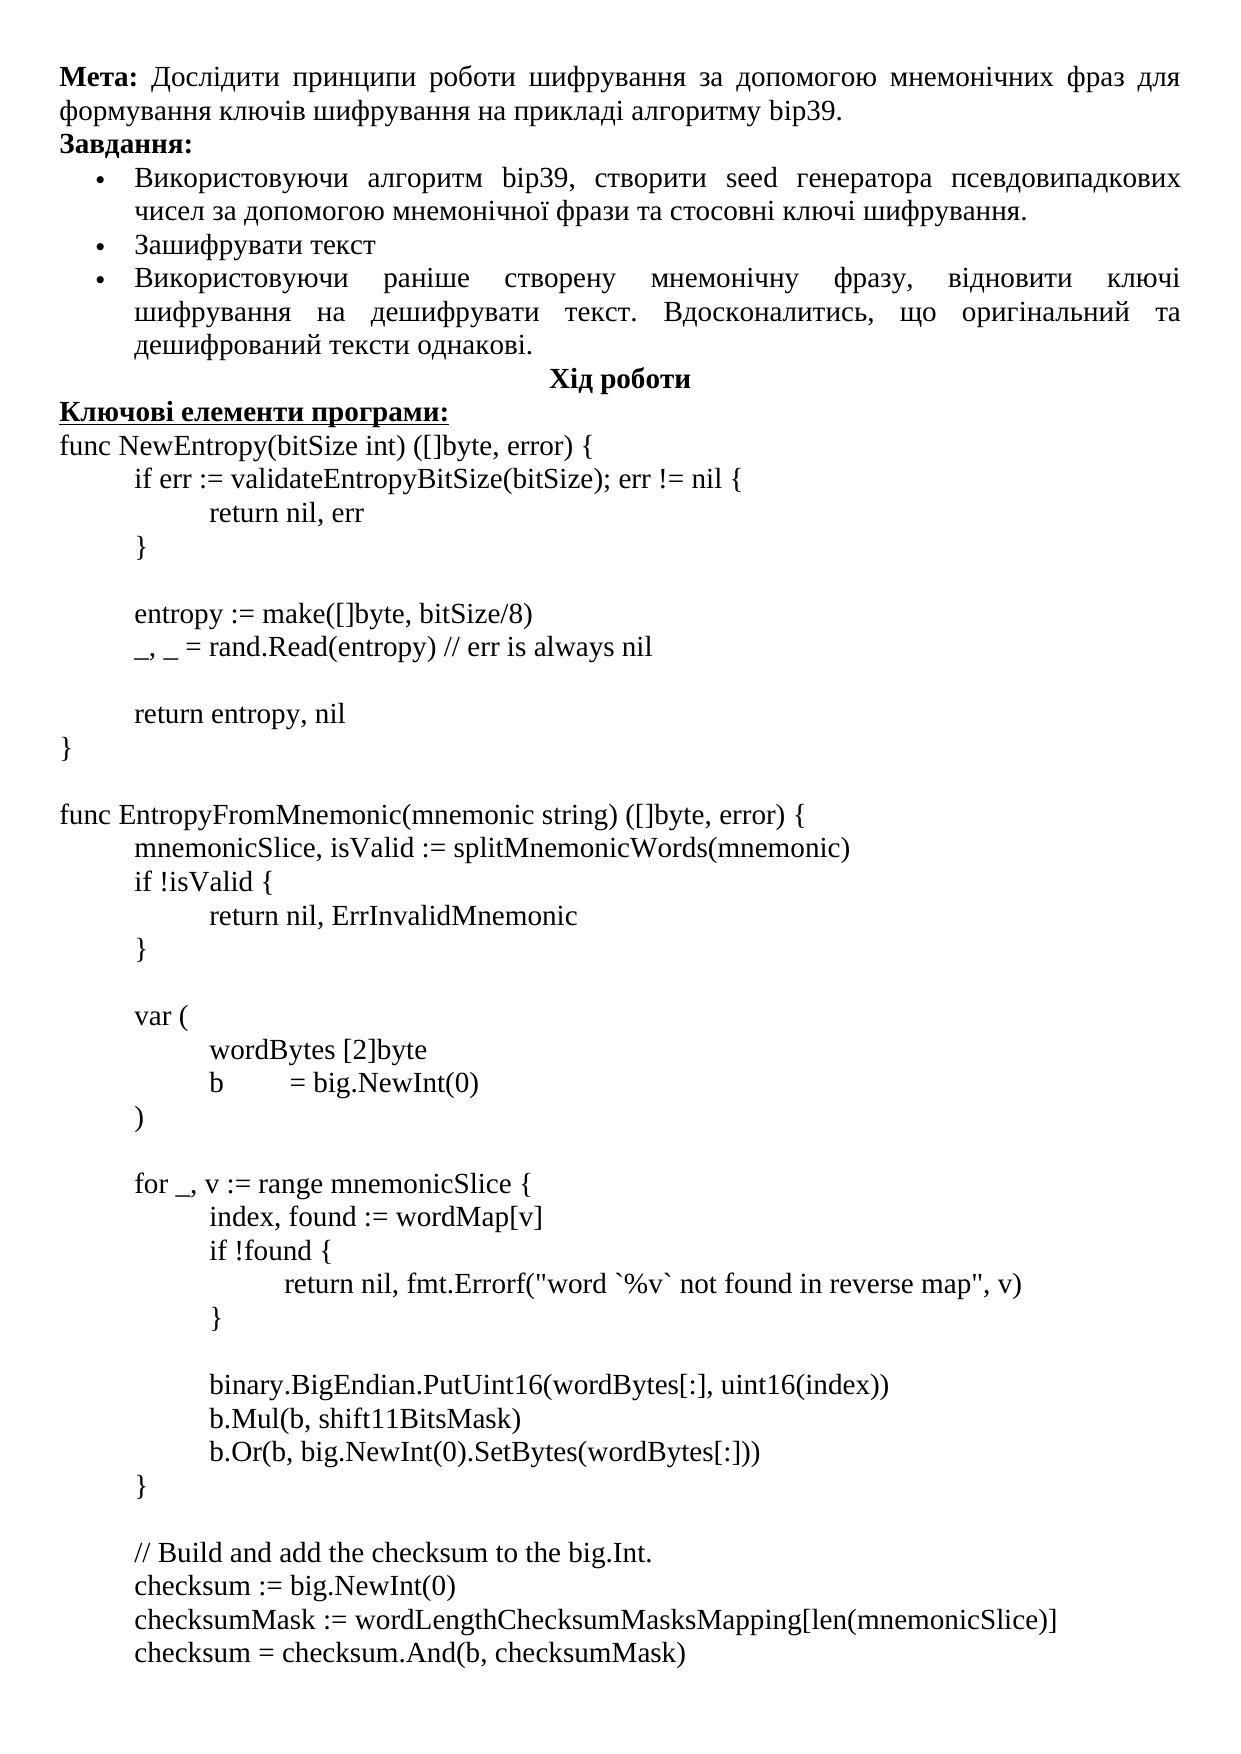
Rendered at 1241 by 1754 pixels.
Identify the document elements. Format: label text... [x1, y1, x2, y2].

text if err := validateEntropyBitSize(bitSize); err != nil { [59, 462, 1181, 495]
text } [59, 931, 1181, 965]
text checksum = checksum.And(b, checksumMask) [59, 1636, 1181, 1669]
text for _, v := range mnemonicSlice { [59, 1166, 1181, 1199]
text _, _ = rand.Read(entropy) // err is always nil [59, 629, 1181, 663]
text Хід роботи [59, 361, 1181, 394]
text Завдання: [59, 126, 1181, 160]
list Зашифрувати текст [97, 227, 1181, 260]
text b = big.NewInt(0) [59, 1065, 1181, 1099]
text if !isValid { [59, 864, 1181, 898]
text if !found { [59, 1233, 1181, 1267]
list Використовуючи алгоритм bip39, створити seed генератора псевдовипадкових чисел за допомогою мнемонічної фрази та стосовні ключі шифрування. [97, 160, 1181, 227]
list Використовуючи раніше створену мнемонічну фразу, відновити ключі шифрування на дешифрувати текст. Вдосконалитись, що оригінальний та дешифрований тексти однакові. [97, 260, 1181, 361]
text checksumMask := wordLengthChecksumMasksMapping[len(mnemonicSlice)] [59, 1602, 1181, 1636]
text return nil, ErrInvalidMnemonic [59, 898, 1181, 931]
text mnemonicSlice, isValid := splitMnemonicWords(mnemonic) [59, 831, 1181, 864]
text } [59, 529, 1181, 562]
text return nil, fmt.Errorf("word `%v` not found in reverse map", v) [59, 1267, 1181, 1300]
text } [59, 1468, 1181, 1501]
text var ( [59, 998, 1181, 1032]
text func EntropyFromMnemonic(mnemonic string) ([]byte, error) { [59, 797, 1181, 831]
text return entropy, nil [59, 696, 1181, 730]
text func NewEntropy(bitSize int) ([]byte, error) { [59, 428, 1181, 462]
text entropy := make([]byte, bitSize/8) [59, 596, 1181, 629]
text checksum := big.NewInt(0) [59, 1568, 1181, 1602]
text } [59, 730, 1181, 763]
text wordBytes [2]byte [59, 1032, 1181, 1065]
text b.Mul(b, shift11BitsMask) [59, 1401, 1181, 1434]
text index, found := wordMap[v] [59, 1199, 1181, 1233]
text binary.BigEndian.PutUint16(wordBytes[:], uint16(index)) [59, 1367, 1181, 1401]
text ) [59, 1099, 1181, 1132]
text // Build and add the checksum to the big.Int. [59, 1535, 1181, 1568]
text b.Or(b, big.NewInt(0).SetBytes(wordBytes[:])) [59, 1434, 1181, 1468]
text return nil, err [59, 495, 1181, 529]
text Мета: Дослідити принципи роботи шифрування за допомогою мнемонічних фраз для формування ключів шифрування на прикладі алгоритму bip39. [59, 59, 1181, 126]
text } [59, 1300, 1181, 1334]
text Ключові елементи програми: [59, 394, 1181, 428]
